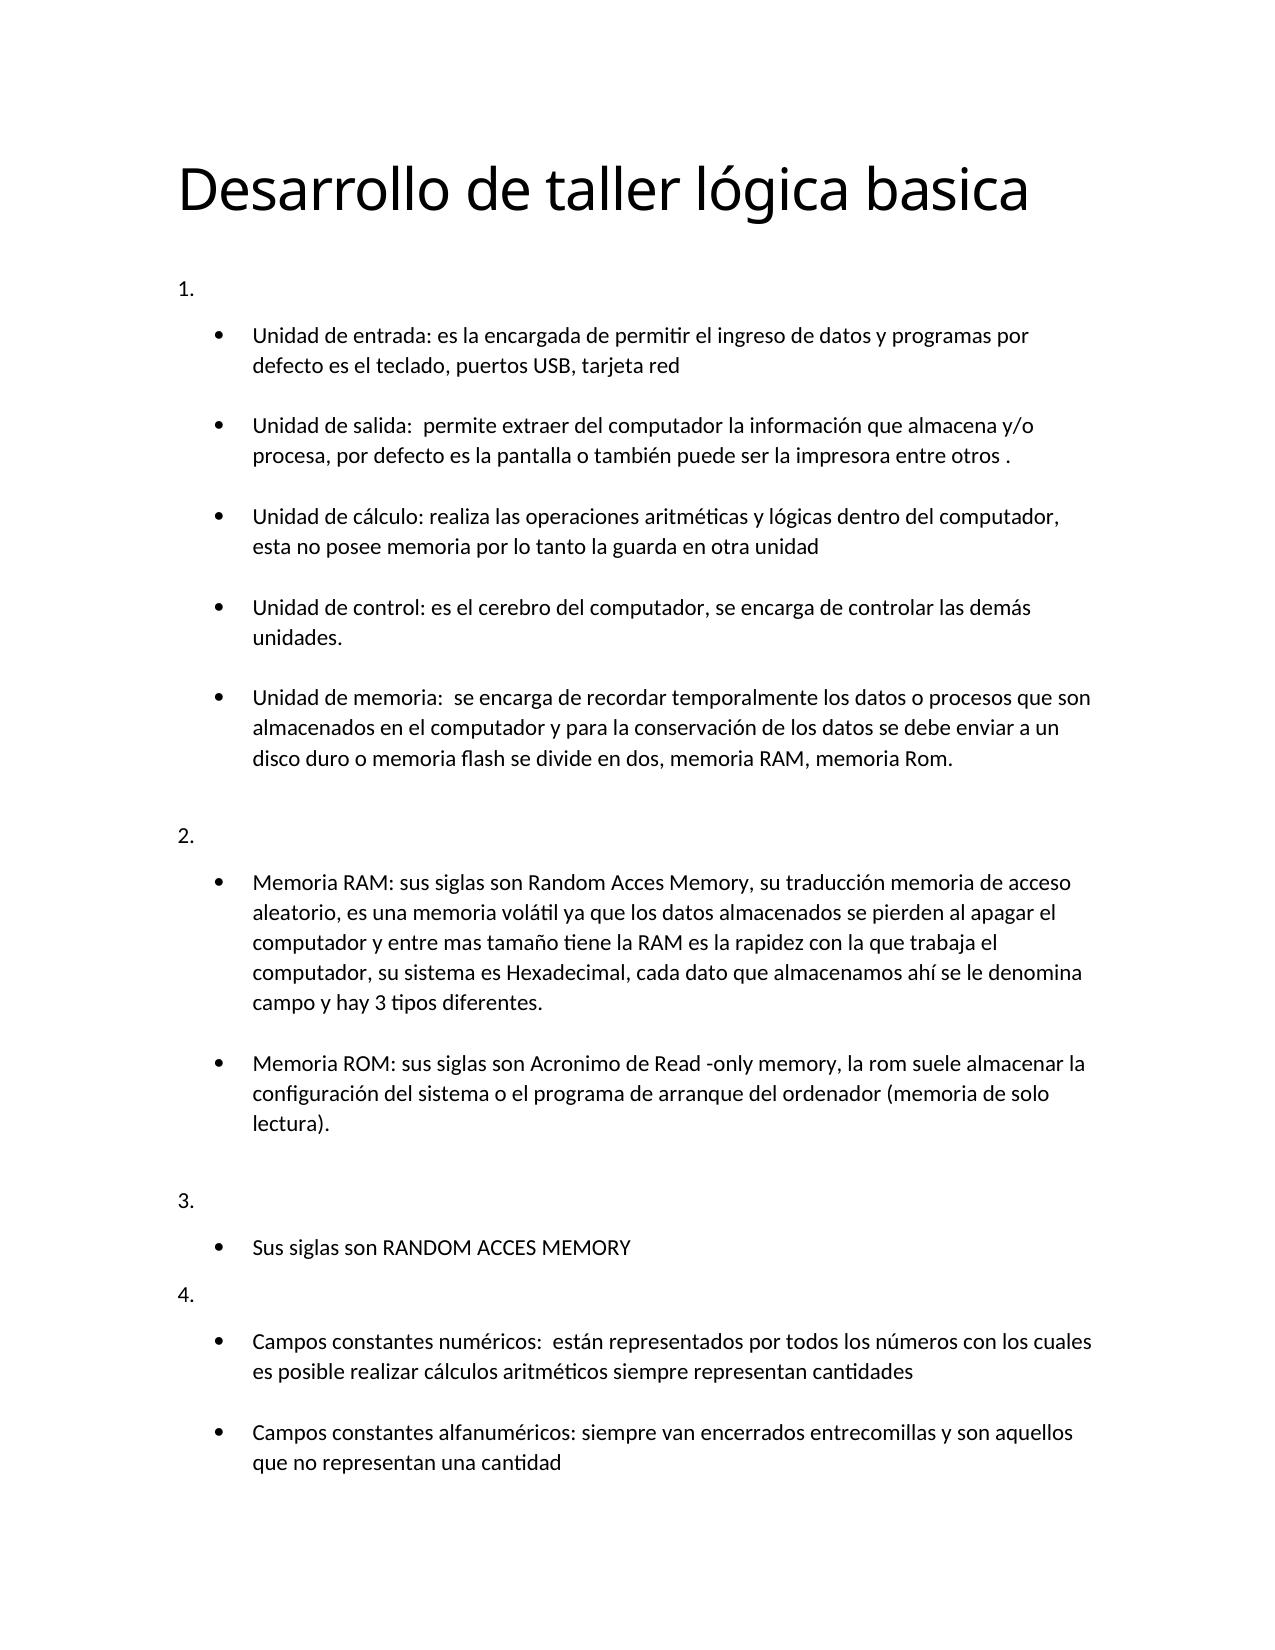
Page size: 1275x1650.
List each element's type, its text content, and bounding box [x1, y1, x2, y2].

title Desarrollo de taller lógica basica [177, 148, 1098, 227]
text 2. [177, 821, 1098, 849]
list Unidad de control: es el cerebro del computador, se encarga de controlar las demás unidades. [215, 593, 1098, 651]
list Sus siglas son RANDOM ACCES MEMORY [215, 1233, 1098, 1261]
list Memoria RAM: sus siglas son Random Acces Memory, su traducción memoria de acceso aleatorio, es una memoria volátil ya que los datos almacenados se pierden al apagar el computador y entre mas tamaño tiene la RAM es la rapidez con la que trabaja el computador, su sistema es Hexadecimal, cada dato que almacenamos ahí se le denomina campo y hay 3 tipos diferentes. [215, 868, 1098, 1017]
list Unidad de salida: permite extraer del computador la información que almacena y/o procesa, por defecto es la pantalla o también puede ser la impresora entre otros . [215, 411, 1098, 470]
list Unidad de memoria: se encarga de recordar temporalmente los datos o procesos que son almacenados en el computador y para la conservación de los datos se debe enviar a un disco duro o memoria flash se divide en dos, memoria RAM, memoria Rom. [215, 683, 1098, 772]
list Campos constantes alfanuméricos: siempre van encerrados entrecomillas y son aquellos que no representan una cantidad [215, 1418, 1098, 1476]
list Unidad de cálculo: realiza las operaciones aritméticas y lógicas dentro del computador, esta no posee memoria por lo tanto la guarda en otra unidad [215, 502, 1098, 560]
text 4. [177, 1280, 1098, 1308]
list Memoria ROM: sus siglas son Acronimo de Read -only memory, la rom suele almacenar la configuración del sistema o el programa de arranque del ordenador (memoria de solo lectura). [215, 1049, 1098, 1137]
text 3. [177, 1186, 1098, 1214]
list Campos constantes numéricos: están representados por todos los números con los cuales es posible realizar cálculos aritméticos siempre representan cantidades [215, 1327, 1098, 1385]
text 1. [177, 274, 1098, 302]
list Unidad de entrada: es la encargada de permitir el ingreso de datos y programas por defecto es el teclado, puertos USB, tarjeta red [215, 321, 1098, 379]
